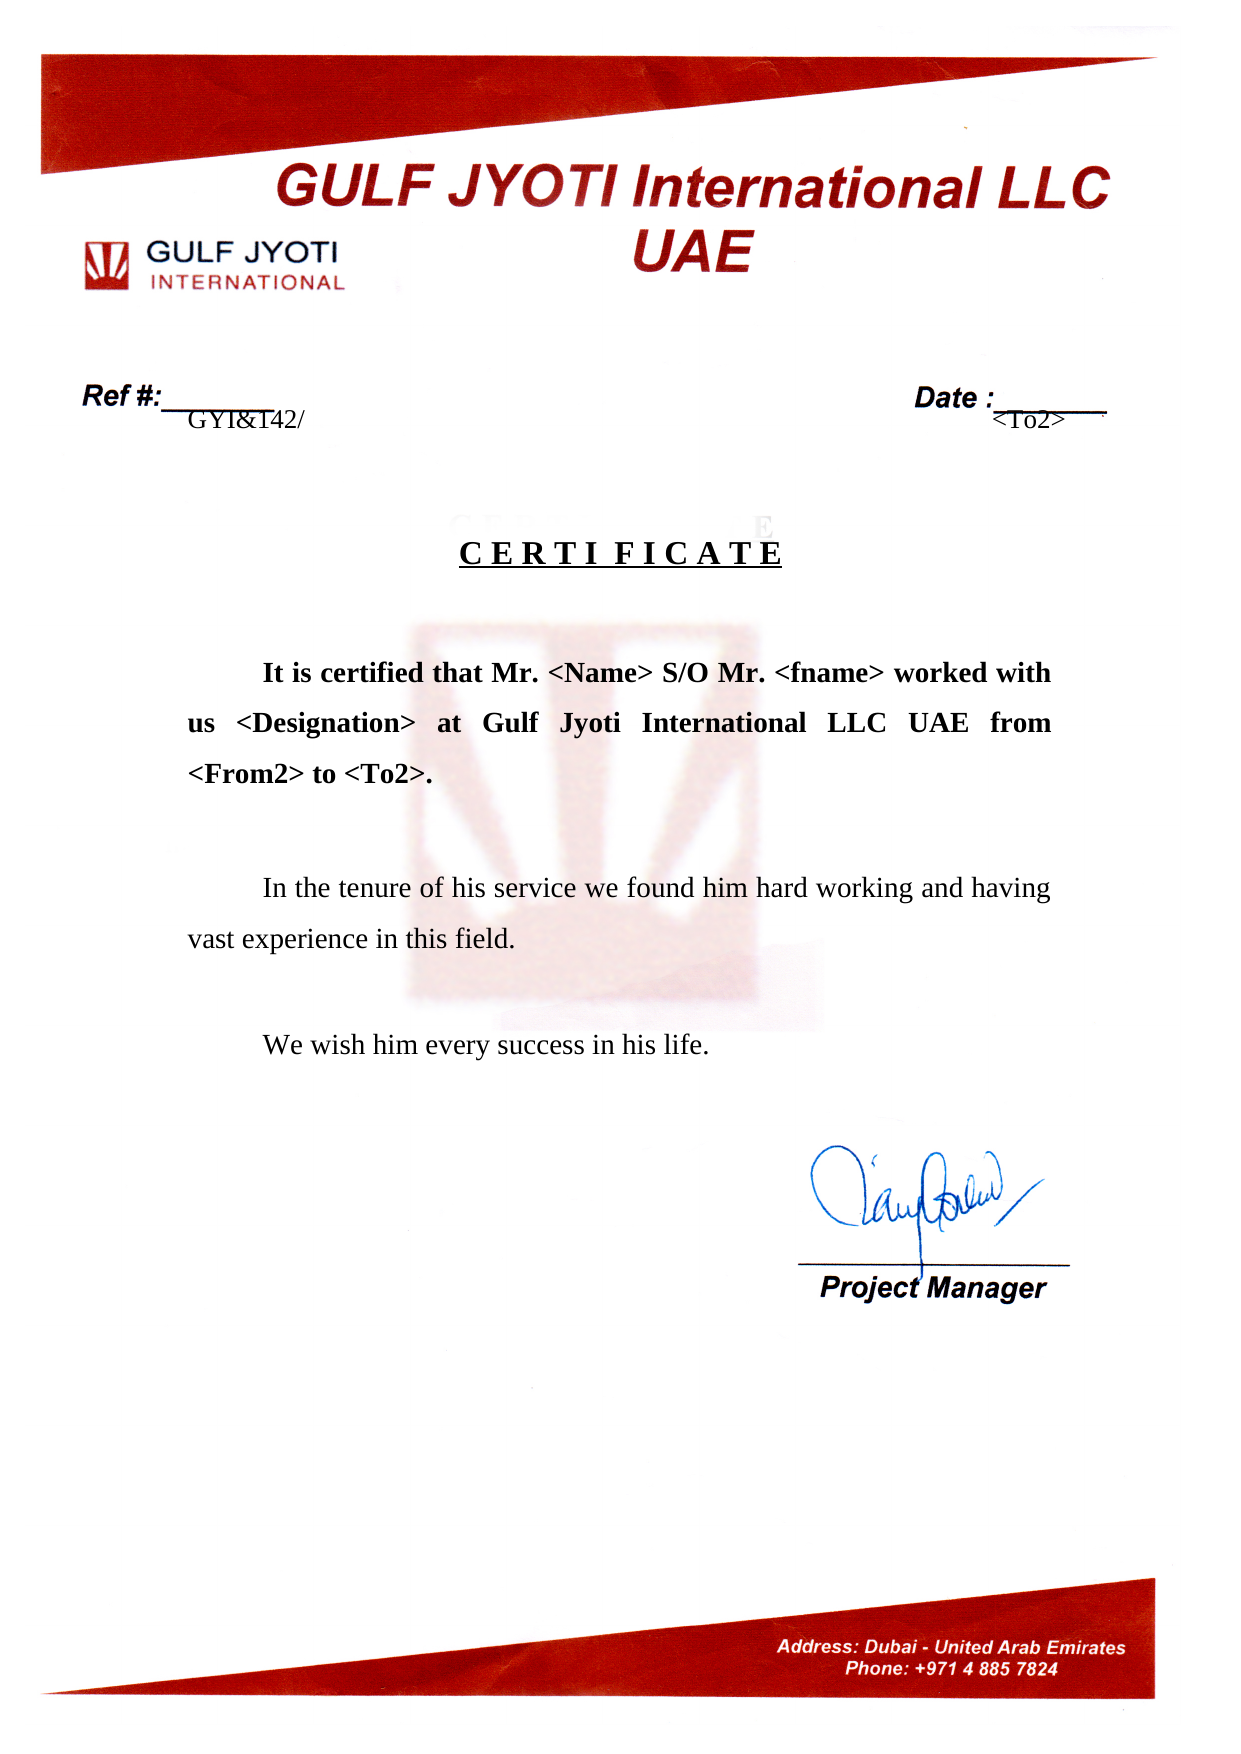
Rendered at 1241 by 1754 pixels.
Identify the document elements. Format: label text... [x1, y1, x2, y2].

picture [25, 26, 1181, 1725]
text GYI&142/ <To2> [187, 403, 1172, 434]
text In the tenure of his service we found him hard working and having vast experience in this field. [187, 871, 1053, 954]
text We wish him every success in his life. [187, 1027, 1053, 1061]
text It is certified that Mr. <Name> S/O Mr. <fname> worked with us <Designation> at Gulf Jyoti International LLC UAE from <From2> to <To2>. [187, 655, 1053, 789]
text C E R T I F I C A T E [187, 533, 1053, 572]
